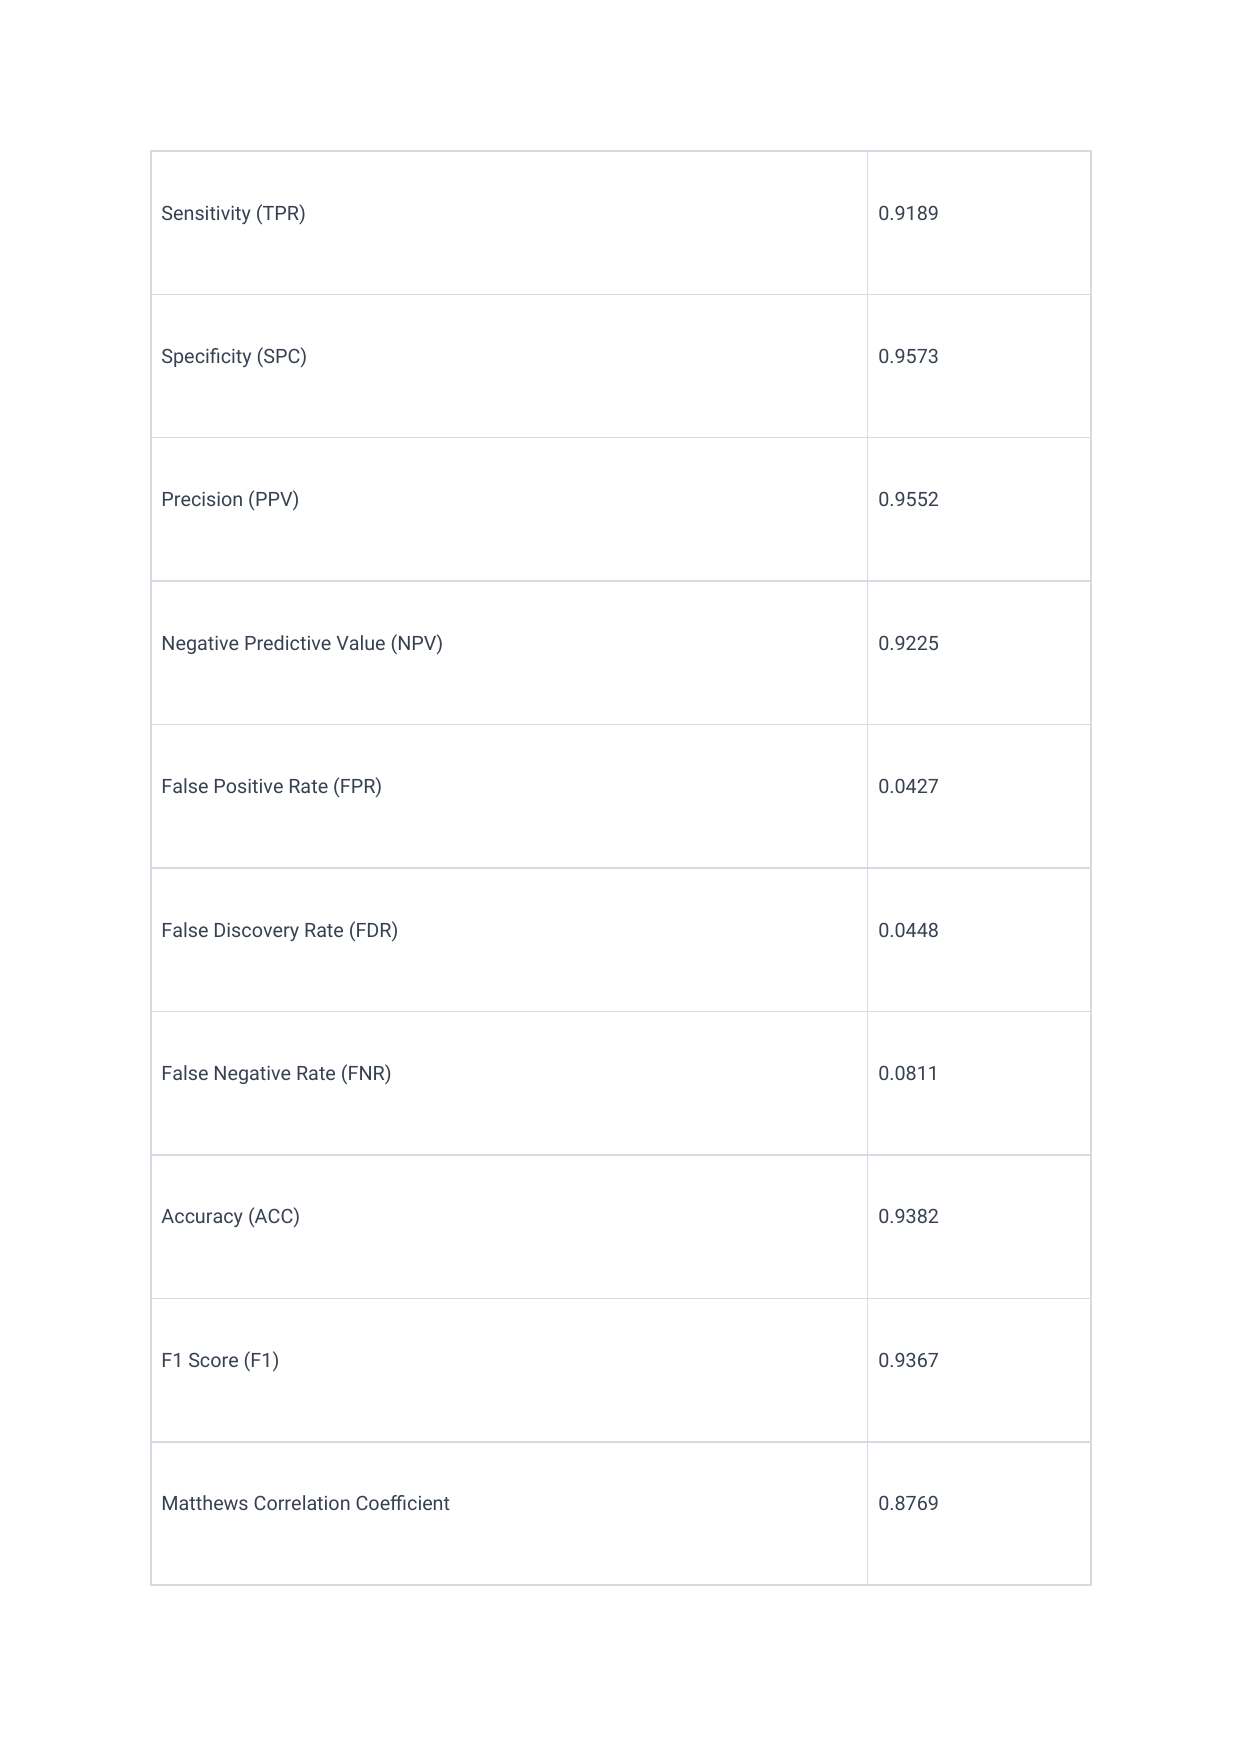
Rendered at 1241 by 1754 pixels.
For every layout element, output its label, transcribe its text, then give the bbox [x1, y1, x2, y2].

table_cell False Negative Rate (FNR) [152, 1012, 867, 1154]
table_cell Precision (PPV) [152, 438, 867, 580]
table_cell False Positive Rate (FPR) [152, 725, 867, 867]
table_cell Sensitivity (TPR) [152, 152, 867, 293]
table_cell 0.0448 [868, 869, 1090, 1011]
table_cell 0.9189 [868, 152, 1090, 293]
table_cell Matthews Correlation Coefficient [152, 1443, 867, 1584]
table_cell 0.9573 [868, 295, 1090, 437]
table_cell F1 Score (F1) [152, 1299, 867, 1441]
table_cell Negative Predictive Value (NPV) [152, 582, 867, 724]
table_cell Specificity (SPC) [152, 295, 867, 437]
table_cell 0.9552 [868, 438, 1090, 580]
table_cell 0.9367 [868, 1299, 1090, 1441]
table_cell 0.9382 [868, 1156, 1090, 1297]
table_cell 0.0811 [868, 1012, 1090, 1154]
table_cell False Discovery Rate (FDR) [152, 869, 867, 1011]
table_cell 0.9225 [868, 582, 1090, 724]
table_cell Accuracy (ACC) [152, 1156, 867, 1297]
table_cell 0.8769 [868, 1443, 1090, 1584]
table_cell 0.0427 [868, 725, 1090, 867]
